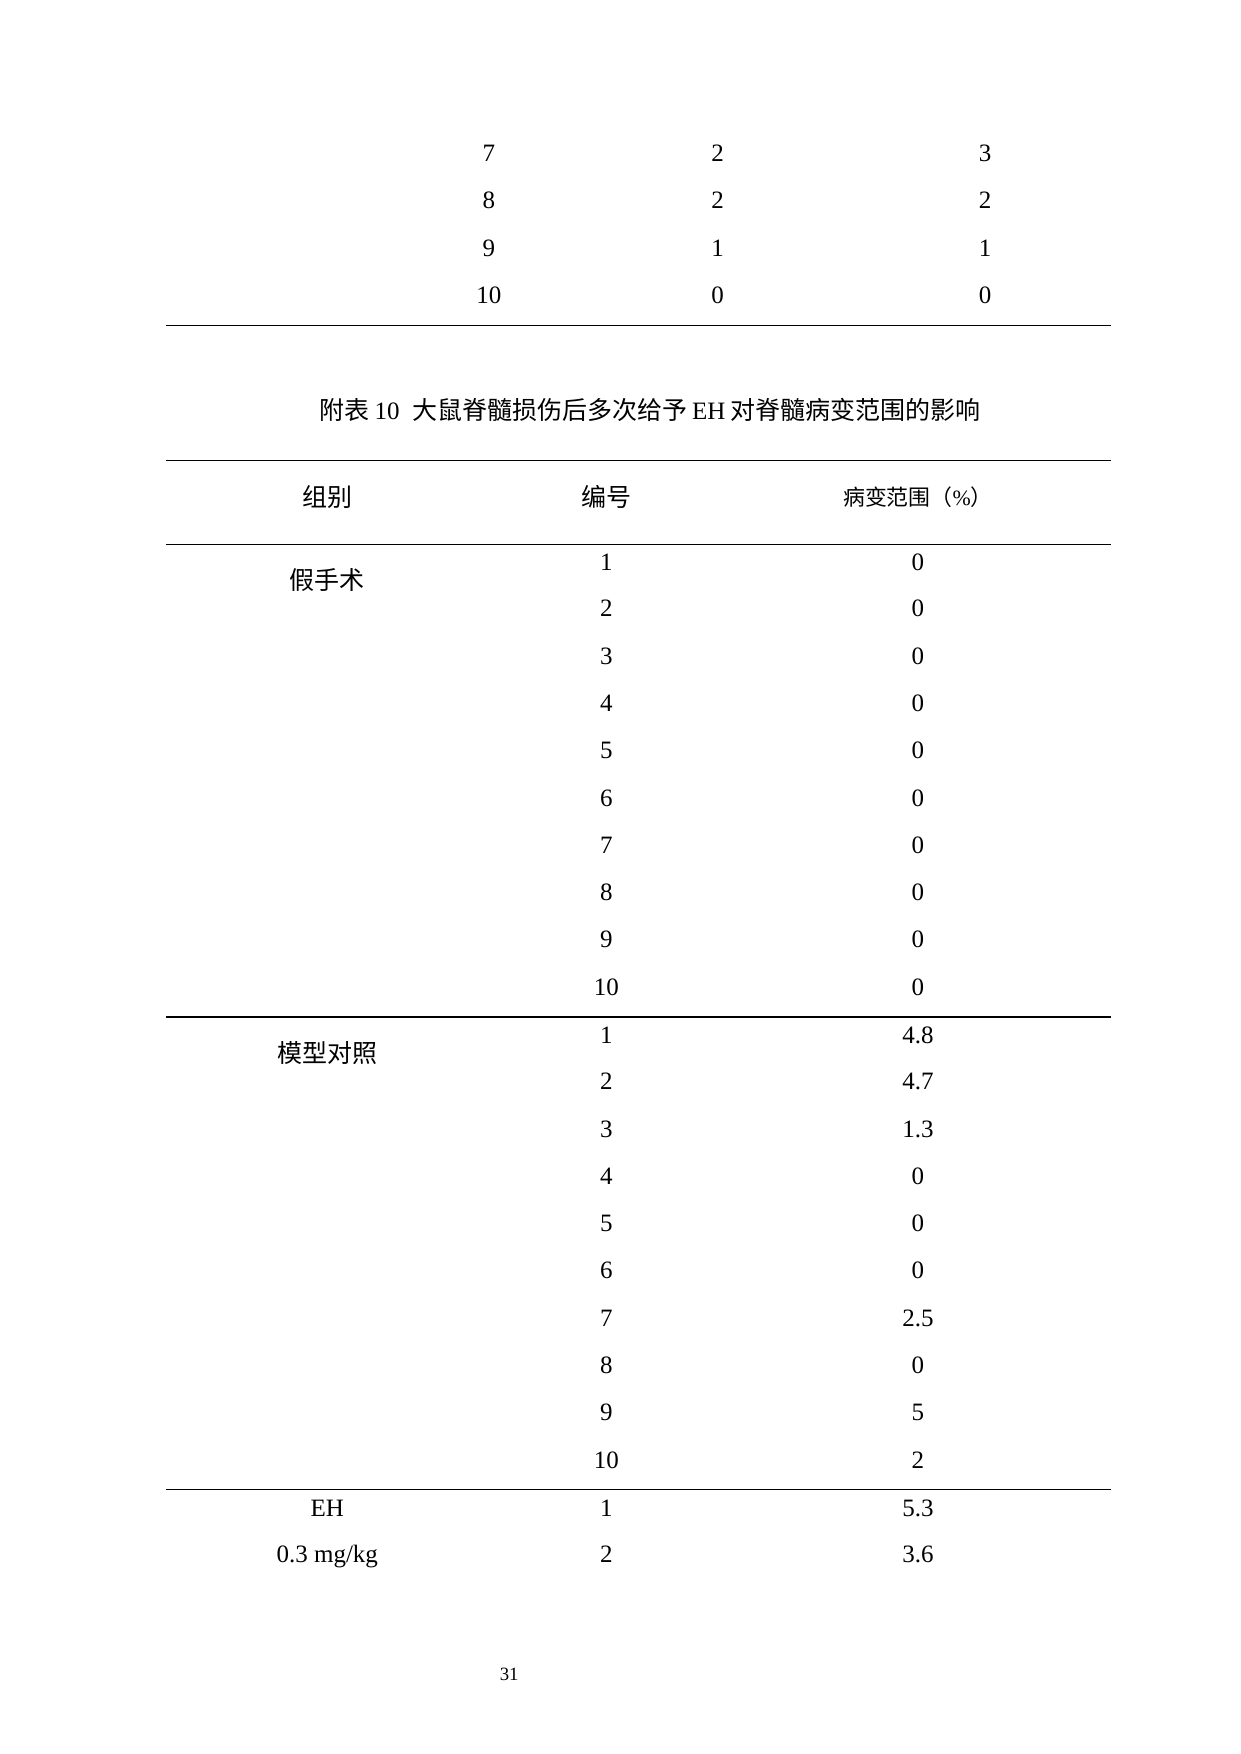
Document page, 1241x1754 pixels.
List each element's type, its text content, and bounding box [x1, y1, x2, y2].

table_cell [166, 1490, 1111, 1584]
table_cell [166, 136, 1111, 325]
text 附表10 大鼠脊髓损伤后多次给予EH对脊髓病变范围的影响 [177, 374, 1122, 442]
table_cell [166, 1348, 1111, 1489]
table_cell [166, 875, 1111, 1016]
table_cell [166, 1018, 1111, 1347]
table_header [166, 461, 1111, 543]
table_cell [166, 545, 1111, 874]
